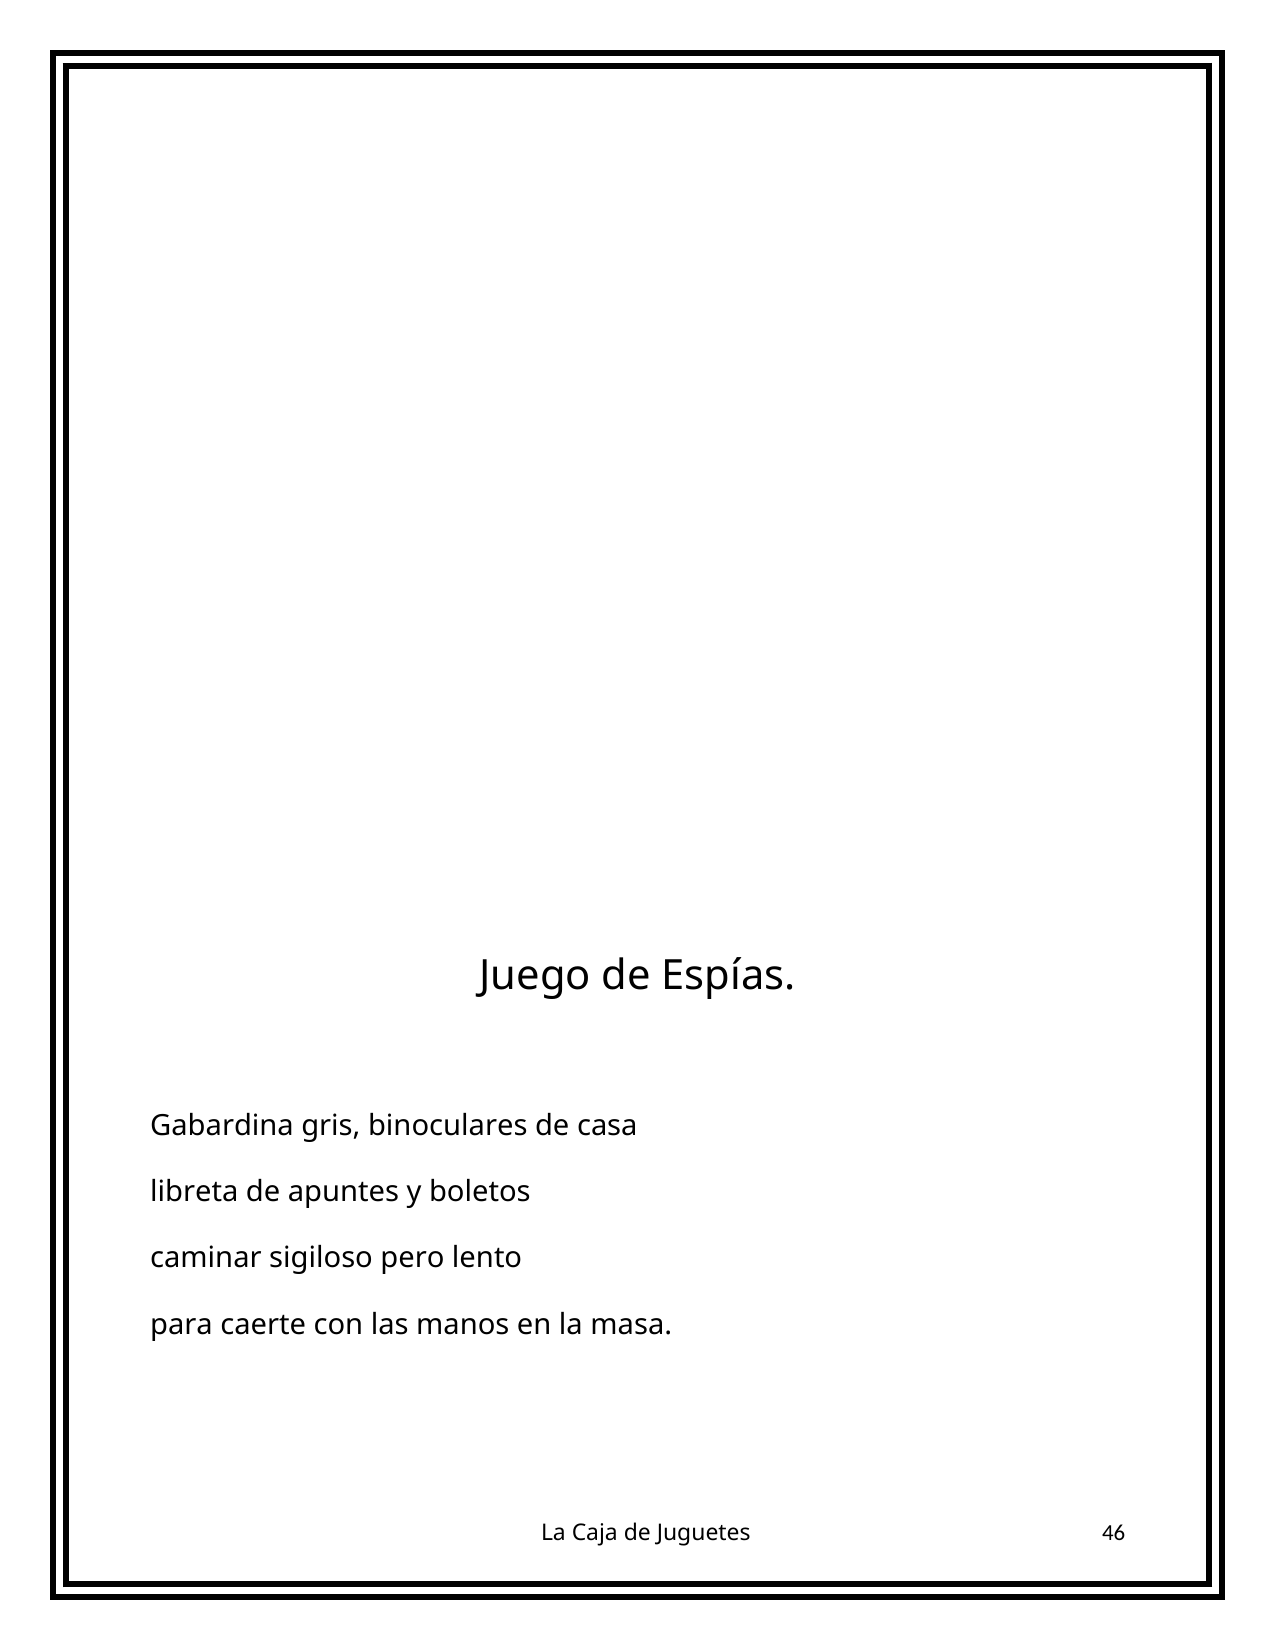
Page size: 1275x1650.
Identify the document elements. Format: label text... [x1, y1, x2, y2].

text Juego de Espías. [150, 945, 1125, 1002]
text libreta de apuntes y boletos [150, 1170, 1125, 1210]
text Gabardina gris, binoculares de casa [150, 1104, 1125, 1143]
text para caerte con las manos en la masa. [150, 1303, 1125, 1343]
text caminar sigiloso pero lento [150, 1237, 1125, 1276]
